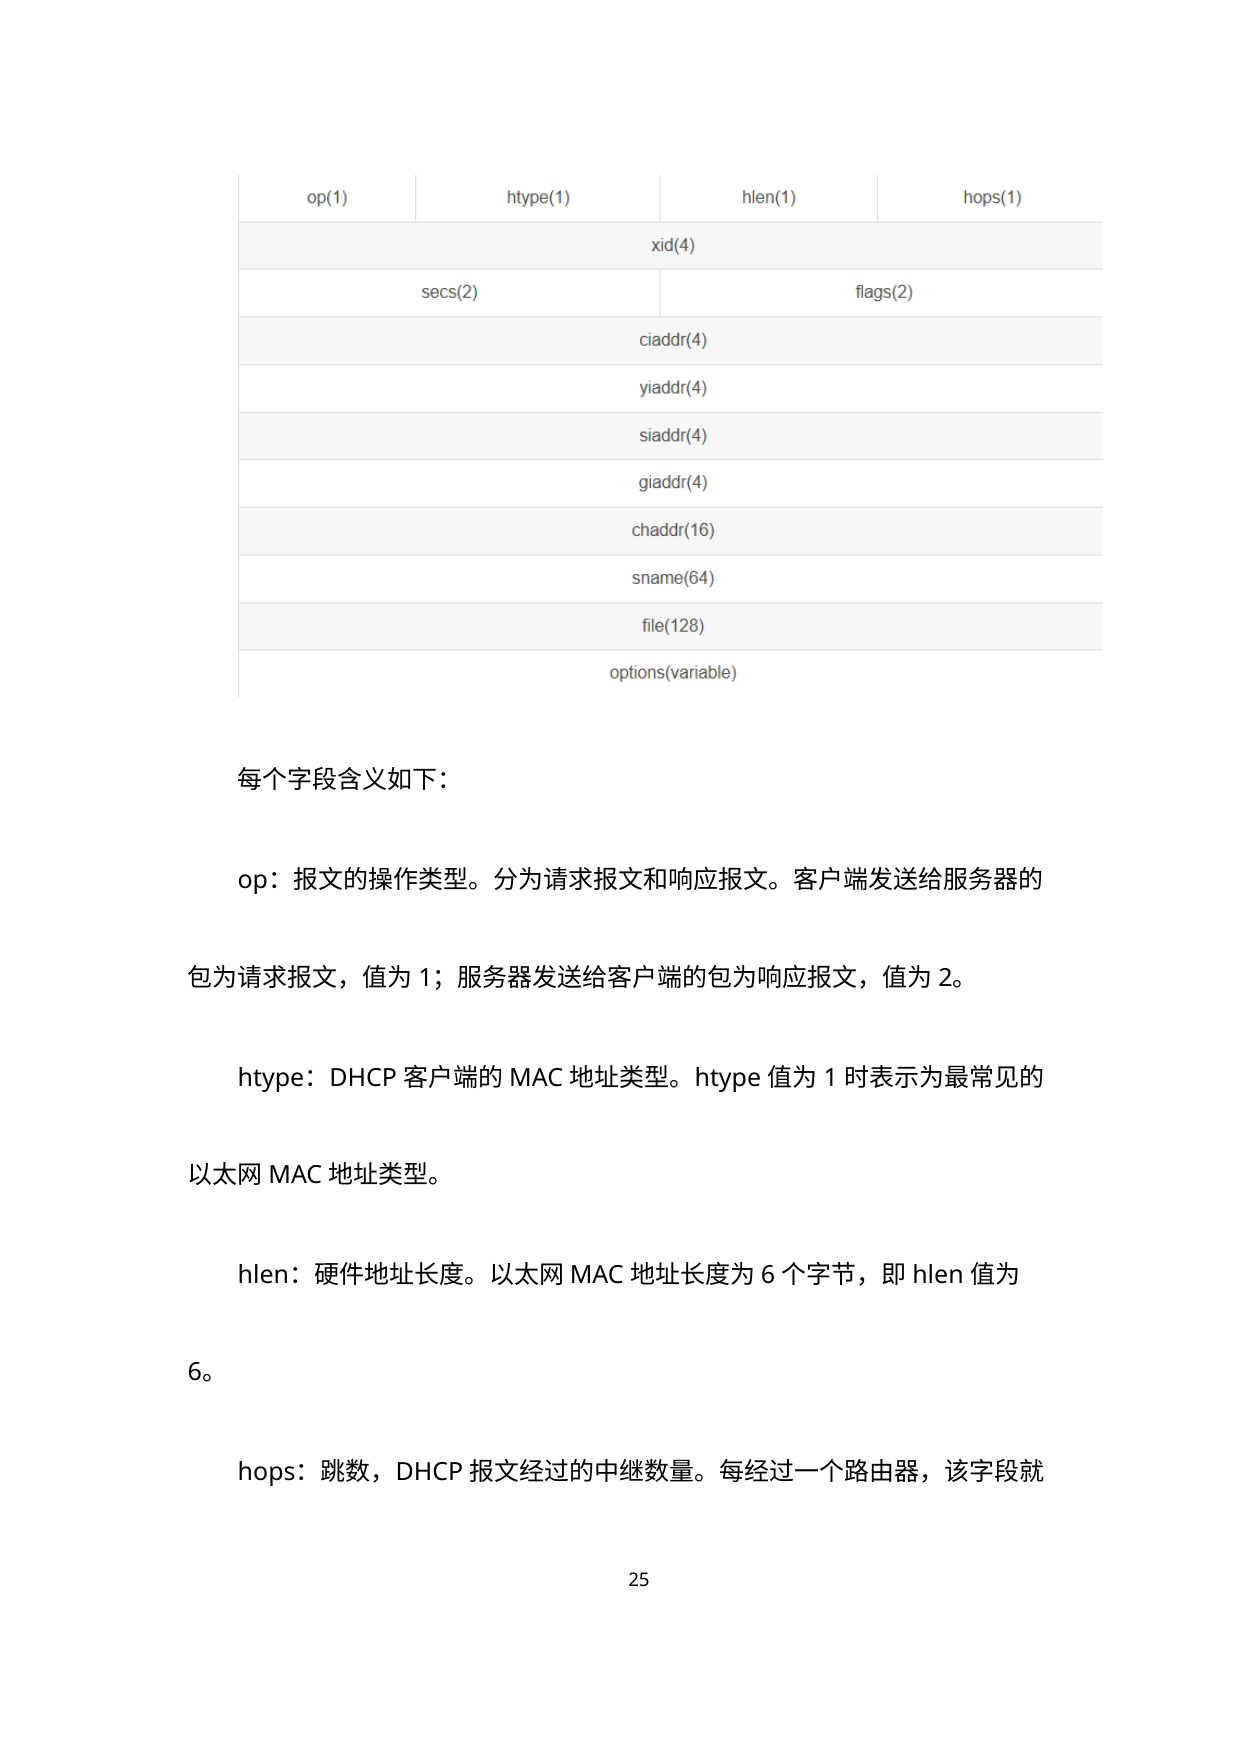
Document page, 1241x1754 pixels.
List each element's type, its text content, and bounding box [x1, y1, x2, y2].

picture [237, 175, 1103, 697]
text 每个字段含义如下： [187, 746, 1053, 811]
text htype：DHCP 客户端的 MAC 地址类型。htype 值为 1 时表示为最常见的以太网 MAC 地址类型。 [187, 1043, 1053, 1205]
text op：报文的操作类型。分为请求报文和响应报文。客户端发送给服务器的包为请求报文，值为 1；服务器发送给客户端的包为响应报文，值为 2。 [187, 845, 1053, 1008]
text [187, 1437, 1053, 1502]
text hlen：硬件地址长度。以太网 MAC 地址长度为 6 个字节，即 hlen 值为 6。 [187, 1240, 1053, 1402]
